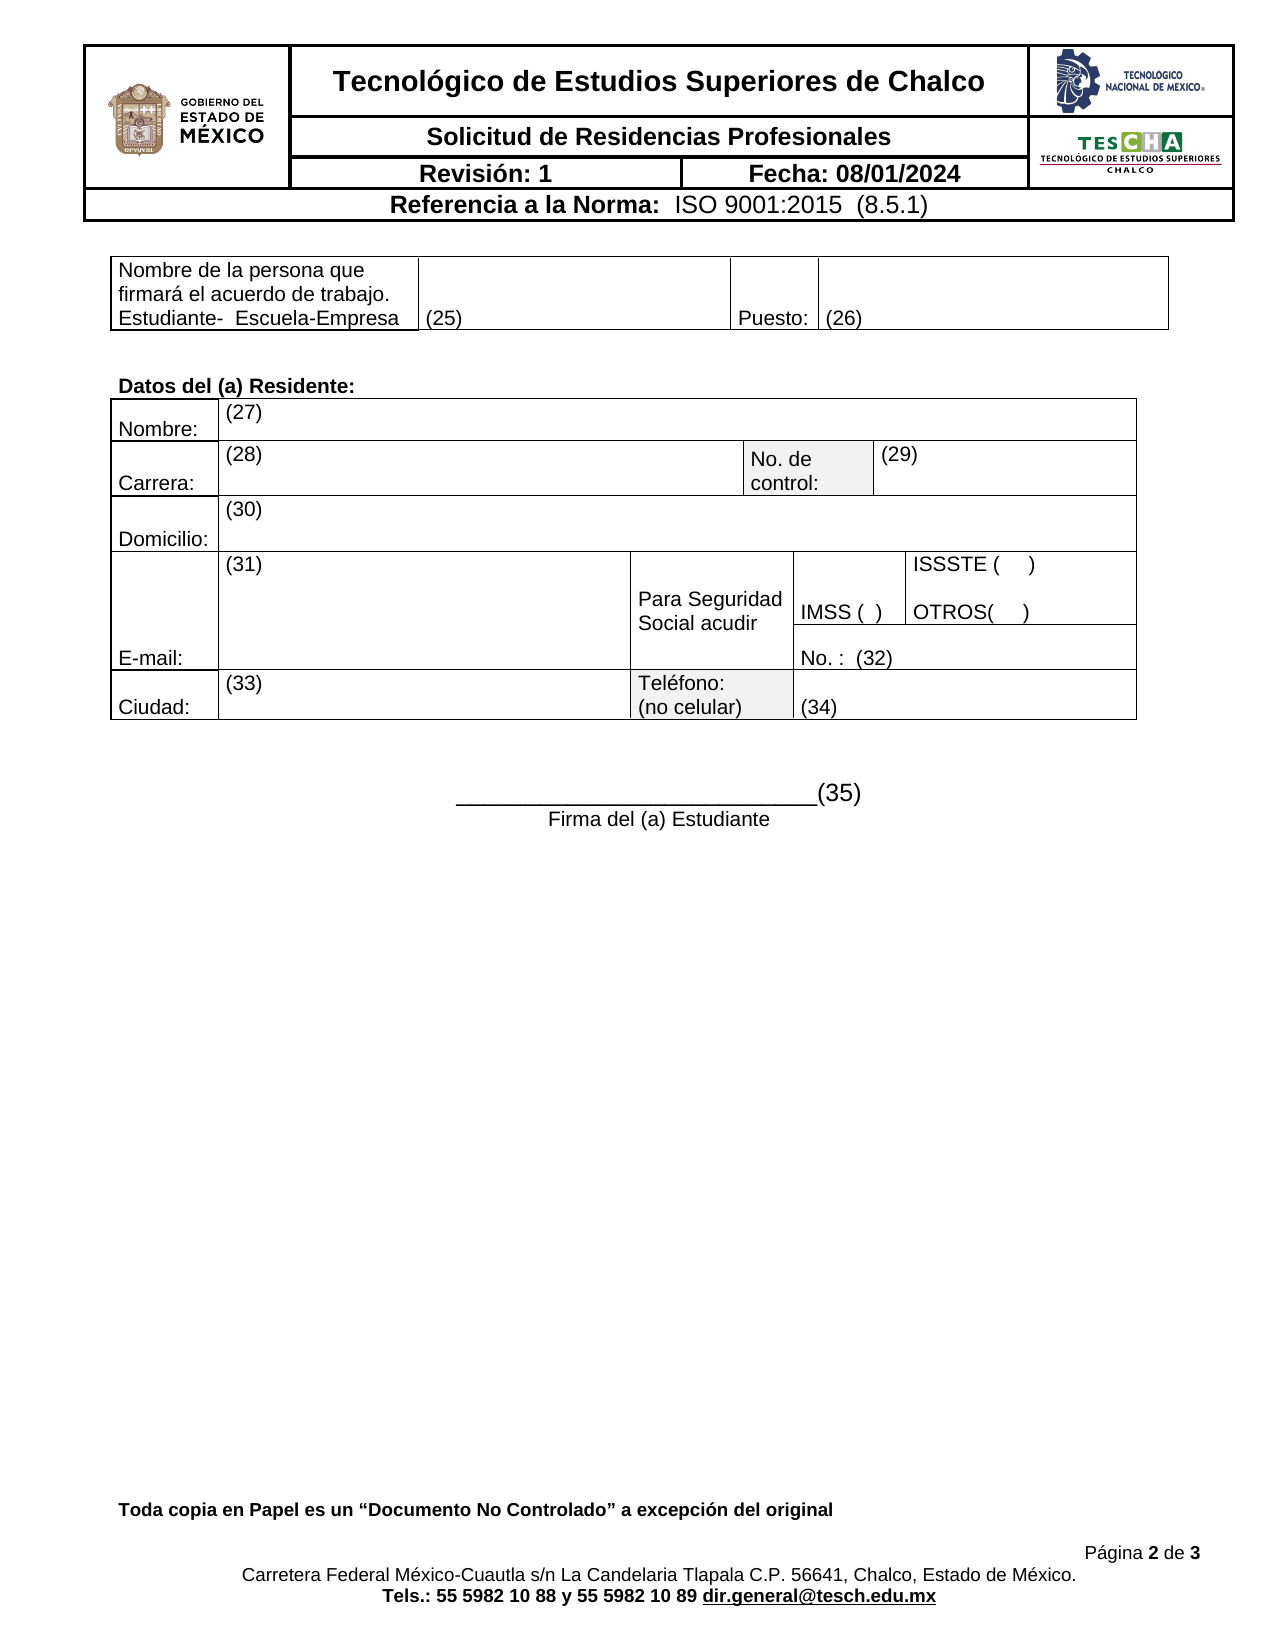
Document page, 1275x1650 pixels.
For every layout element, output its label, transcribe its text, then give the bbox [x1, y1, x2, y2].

table_cell No. de control: [744, 441, 873, 495]
table_cell (34) [793, 670, 1136, 719]
table_cell E-mail: [112, 552, 218, 669]
table_cell IMSS ( ) [794, 552, 905, 624]
table_cell (33) [219, 670, 631, 719]
table_cell (25) [419, 257, 730, 329]
picture [1039, 132, 1222, 173]
table_cell ISSSTE ( ) OTROS( ) [906, 552, 1136, 624]
text Firma del (a) Estudiante [118, 807, 1200, 831]
picture [1056, 49, 1205, 113]
table_cell (28) [219, 441, 743, 495]
table_cell Domicilio: [112, 497, 218, 551]
table_header (27) [219, 399, 1136, 440]
table_header Nombre: [112, 400, 218, 440]
table_cell (26) [819, 257, 1168, 329]
table_cell Nombre de la persona que firmará el acuerdo de trabajo. Estudiante- Escuela-Empresa [112, 257, 418, 329]
table_cell (30) [219, 496, 1136, 551]
picture [96, 63, 285, 171]
text __________________________(35) [118, 778, 1200, 807]
table_cell Ciudad: [112, 671, 218, 719]
table_cell Para Seguridad Social acudir [631, 552, 793, 669]
text Datos del (a) Residente: [118, 374, 1200, 398]
table_cell No. : (32) [794, 625, 1136, 669]
table_cell Teléfono: (no celular) [631, 670, 793, 719]
table_cell (31) [219, 552, 630, 669]
table_cell (29) [874, 441, 1136, 495]
table_cell Puesto: [731, 257, 818, 329]
table_cell Carrera: [112, 442, 218, 495]
